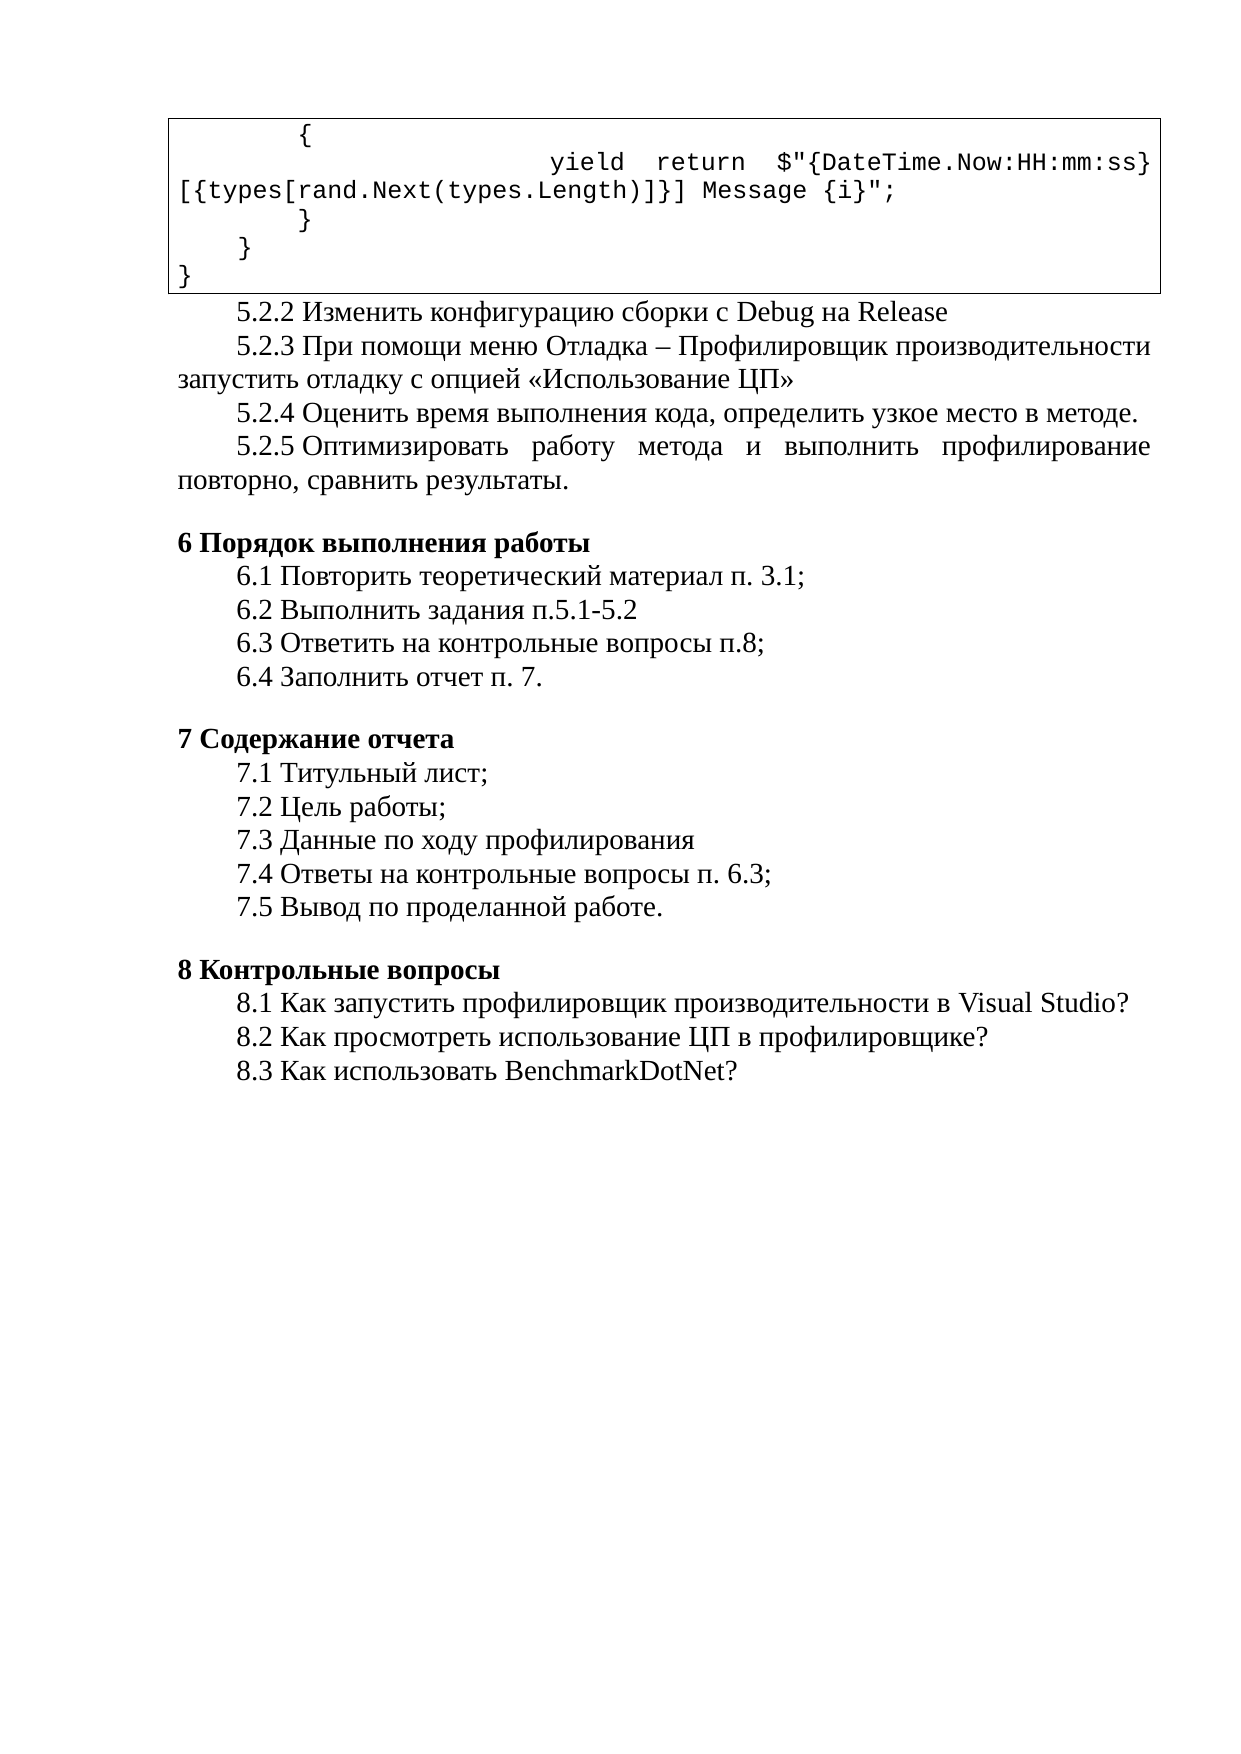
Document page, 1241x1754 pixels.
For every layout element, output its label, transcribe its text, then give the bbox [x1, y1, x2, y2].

list Заполнить отчет п. 7. [177, 659, 1152, 692]
list Как использовать BenchmarkDotNet? [177, 1053, 1152, 1086]
text { [169, 119, 1160, 149]
text } [177, 206, 1152, 234]
text } [169, 260, 1160, 293]
list Цель работы; [177, 789, 1152, 822]
list Данные по ходу профилирования [177, 822, 1152, 856]
text } [177, 234, 1152, 260]
list Титульный лист; [177, 755, 1152, 789]
list Вывод по проделанной работе. [177, 889, 1152, 923]
text yield return $"{DateTime.Now:HH:mm:ss} [{types[rand.Next(types.Length)]}] Message {i}"; [177, 149, 1152, 206]
list Содержание отчета [177, 722, 1152, 755]
list Порядок выполнения работы [177, 525, 1152, 558]
list Как просмотреть использование ЦП в профилировщике? [177, 1019, 1152, 1053]
list Выполнить задания п.5.1-5.2 [177, 592, 1152, 625]
list Оценить время выполнения кода, определить узкое место в методе. [177, 395, 1152, 428]
list Контрольные вопросы [177, 952, 1152, 986]
list При помощи меню Отладка – Профилировщик производительности запустить отладку с опцией «Использование ЦП» [177, 328, 1152, 395]
list Ответить на контрольные вопросы п.8; [177, 625, 1152, 659]
list Как запустить профилировщик производительности в Visual Studio? [177, 986, 1152, 1019]
list Оптимизировать работу метода и выполнить профилирование повторно, сравнить результаты. [177, 428, 1152, 496]
list Ответы на контрольные вопросы п. 6.3; [177, 856, 1152, 889]
list Изменить конфигурацию сборки с Debug на Release [177, 294, 1152, 328]
list Повторить теоретический материал п. 3.1; [177, 558, 1152, 592]
